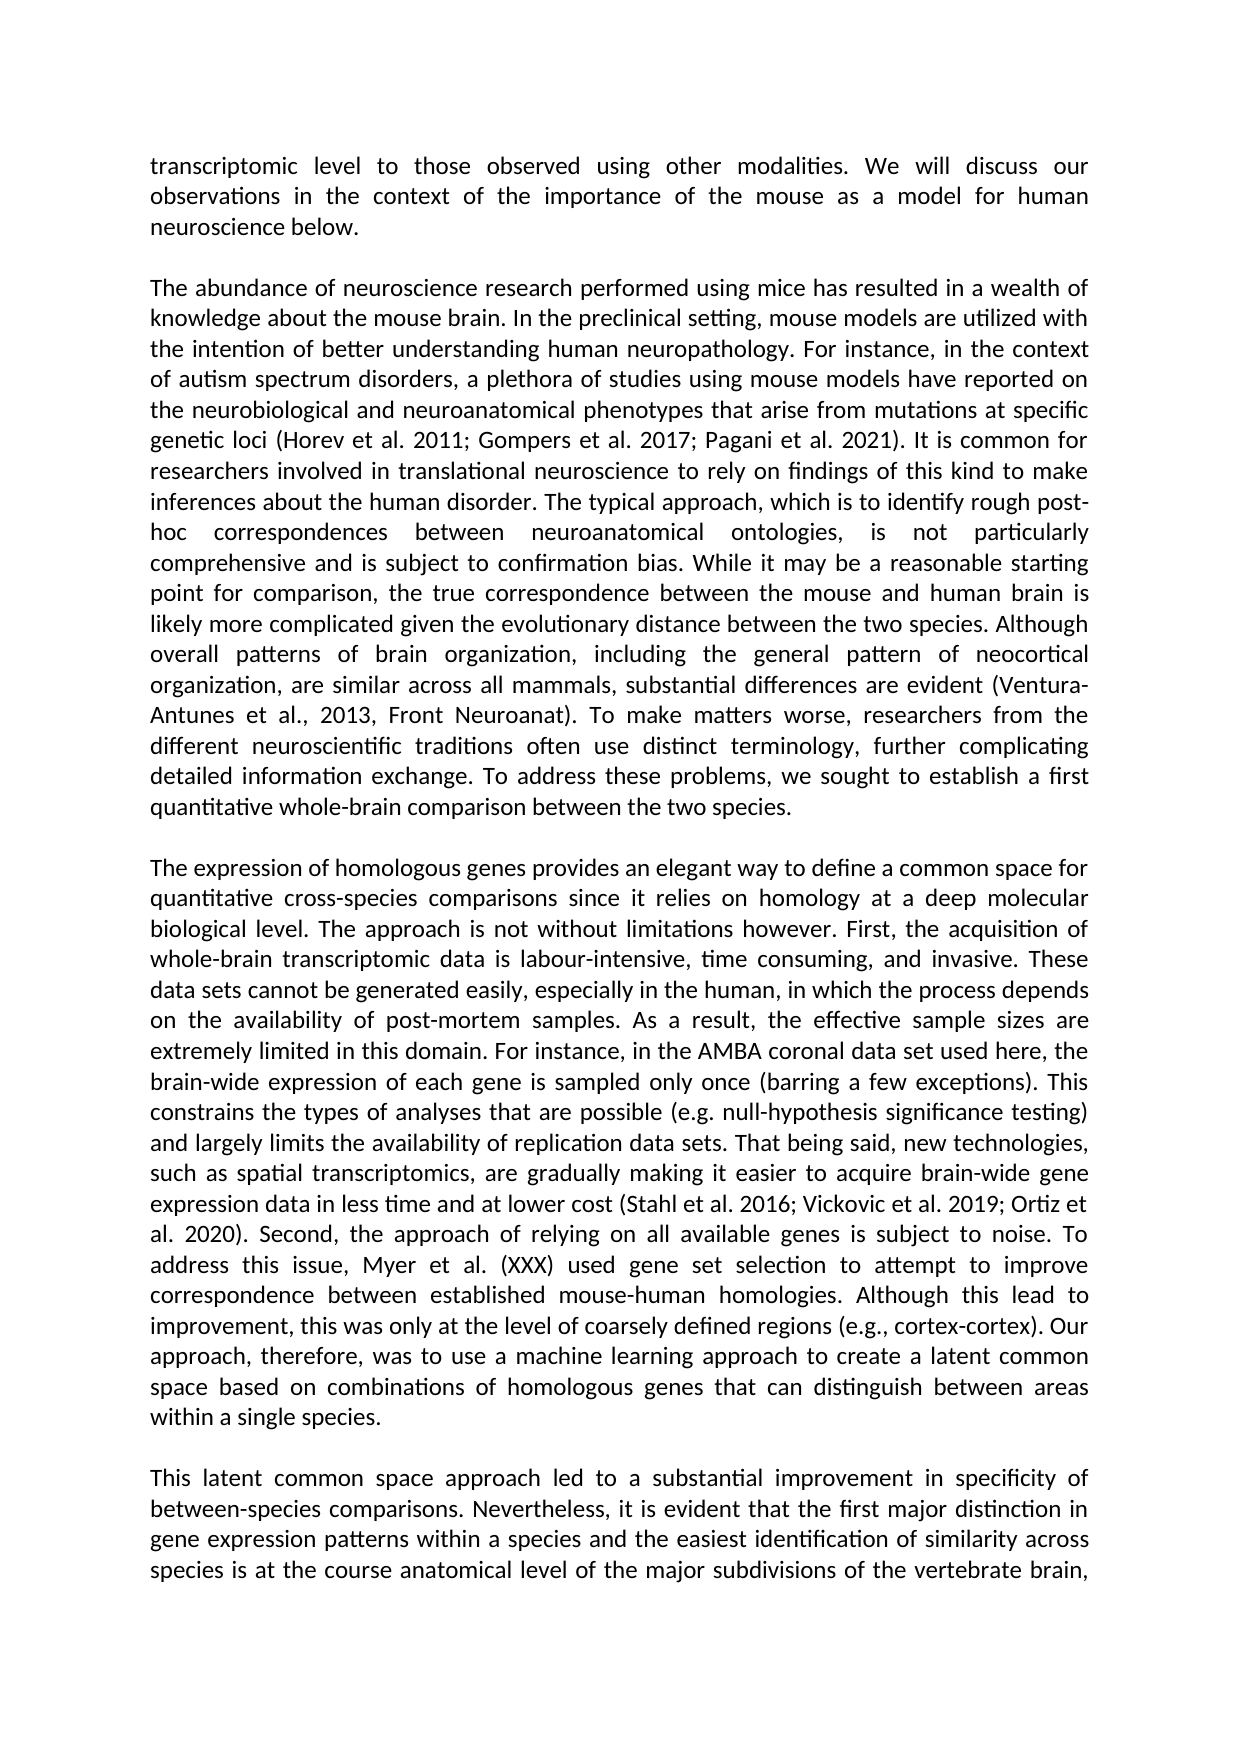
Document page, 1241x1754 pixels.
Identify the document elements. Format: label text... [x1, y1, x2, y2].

text The abundance of neuroscience research performed using mice has resulted in a wealth of knowledge about the mouse brain. In the preclinical setting, mouse models are utilized with the intention of better understanding human neuropathology. For instance, in the context of autism spectrum disorders, a plethora of studies using mouse models have reported on the neurobiological and neuroanatomical phenotypes that arise from mutations at specific genetic loci (Horev et al. 2011; Gompers et al. 2017; Pagani et al. 2021). It is common for researchers involved in translational neuroscience to rely on findings of this kind to make inferences about the human disorder. The typical approach, which is to identify rough post-hoc correspondences between neuroanatomical ontologies, is not particularly comprehensive and is subject to confirmation bias. While it may be a reasonable starting point for comparison, the true correspondence between the mouse and human brain is likely more complicated given the evolutionary distance between the two species. Although overall patterns of brain organization, including the general pattern of neocortical organization, are similar across all mammals, substantial differences are evident (Ventura-Antunes et al., 2013, Front Neuroanat). To make matters worse, researchers from the different neuroscientific traditions often use distinct terminology, further complicating detailed information exchange. To address these problems, we sought to establish a first quantitative whole-brain comparison between the two species. [150, 272, 1090, 821]
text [150, 1462, 1090, 1584]
text The expression of homologous genes provides an elegant way to define a common space for quantitative cross-species comparisons since it relies on homology at a deep molecular biological level. The approach is not without limitations however. First, the acquisition of whole-brain transcriptomic data is labour-intensive, time consuming, and invasive. These data sets cannot be generated easily, especially in the human, in which the process depends on the availability of post-mortem samples. As a result, the effective sample sizes are extremely limited in this domain. For instance, in the AMBA coronal data set used here, the brain-wide expression of each gene is sampled only once (barring a few exceptions). This constrains the types of analyses that are possible (e.g. null-hypothesis significance testing) and largely limits the availability of replication data sets. That being said, new technologies, such as spatial transcriptomics, are gradually making it easier to acquire brain-wide gene expression data in less time and at lower cost (Stahl et al. 2016; Vickovic et al. 2019; Ortiz et al. 2020). Second, the approach of relying on all available genes is subject to noise. To address this issue, Myer et al. (XXX) used gene set selection to attempt to improve correspondence between established mouse-human homologies. Although this lead to improvement, this was only at the level of coarsely defined regions (e.g., cortex-cortex). Our approach, therefore, was to use a machine learning approach to create a latent common space based on combinations of homologous genes that can distinguish between areas within a single species. [150, 852, 1090, 1432]
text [150, 150, 1090, 242]
